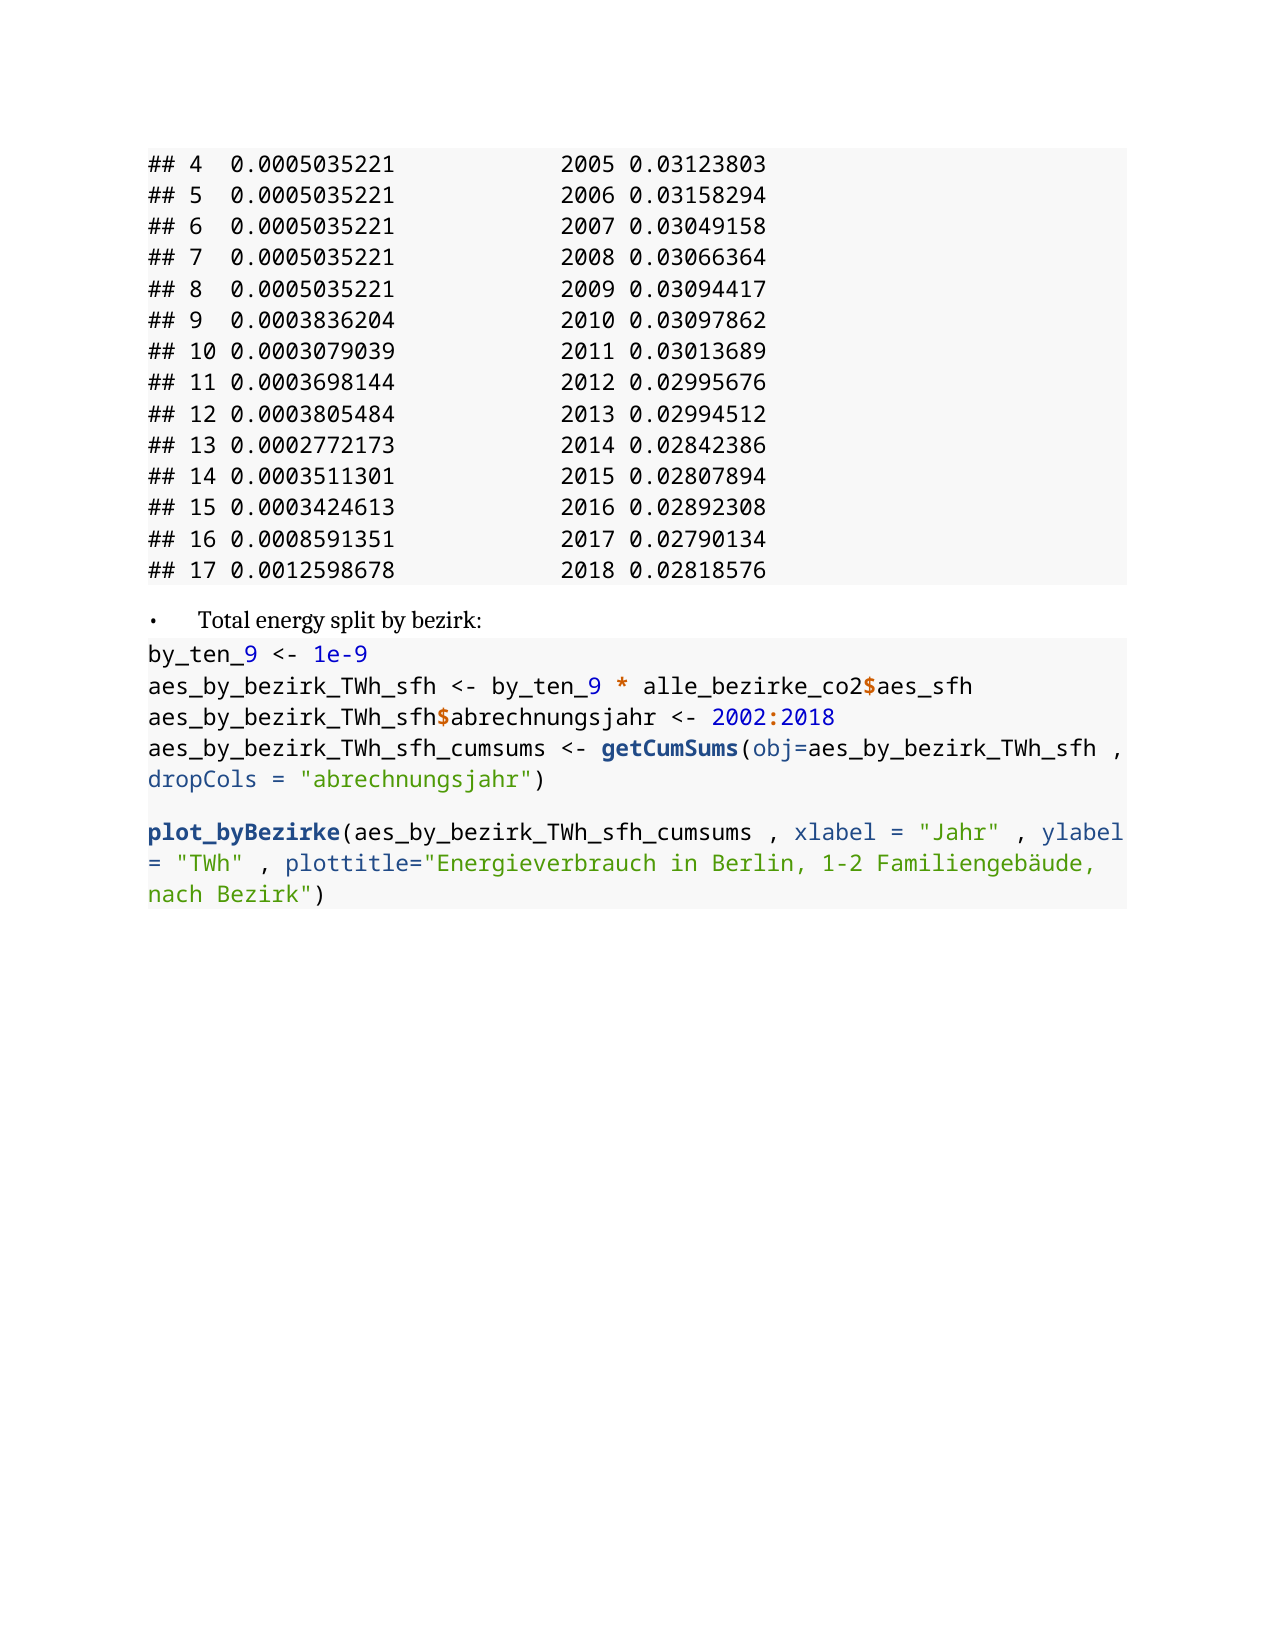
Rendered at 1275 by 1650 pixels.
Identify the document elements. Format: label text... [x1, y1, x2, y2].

text by_ten_9 <- 1e-9 aes_by_bezirk_TWh_sfh <- by_ten_9 * alle_bezirke_co2$aes_sfh aes_by_bezirk_TWh_sfh$abrechnungsjahr <- 2002:2018 aes_by_bezirk_TWh_sfh_cumsums <- getCumSums(obj=aes_by_bezirk_TWh_sfh , dropCols = "abrechnungsjahr") [148, 638, 1127, 795]
list Total energy split by bezirk: [148, 606, 1127, 635]
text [148, 148, 1127, 585]
text plot_byBezirke(aes_by_bezirk_TWh_sfh_cumsums , xlabel = "Jahr" , ylabel = "TWh" , plottitle="Energieverbrauch in Berlin, 1-2 Familiengebäude, nach Bezirk") [326, 816, 1127, 909]
